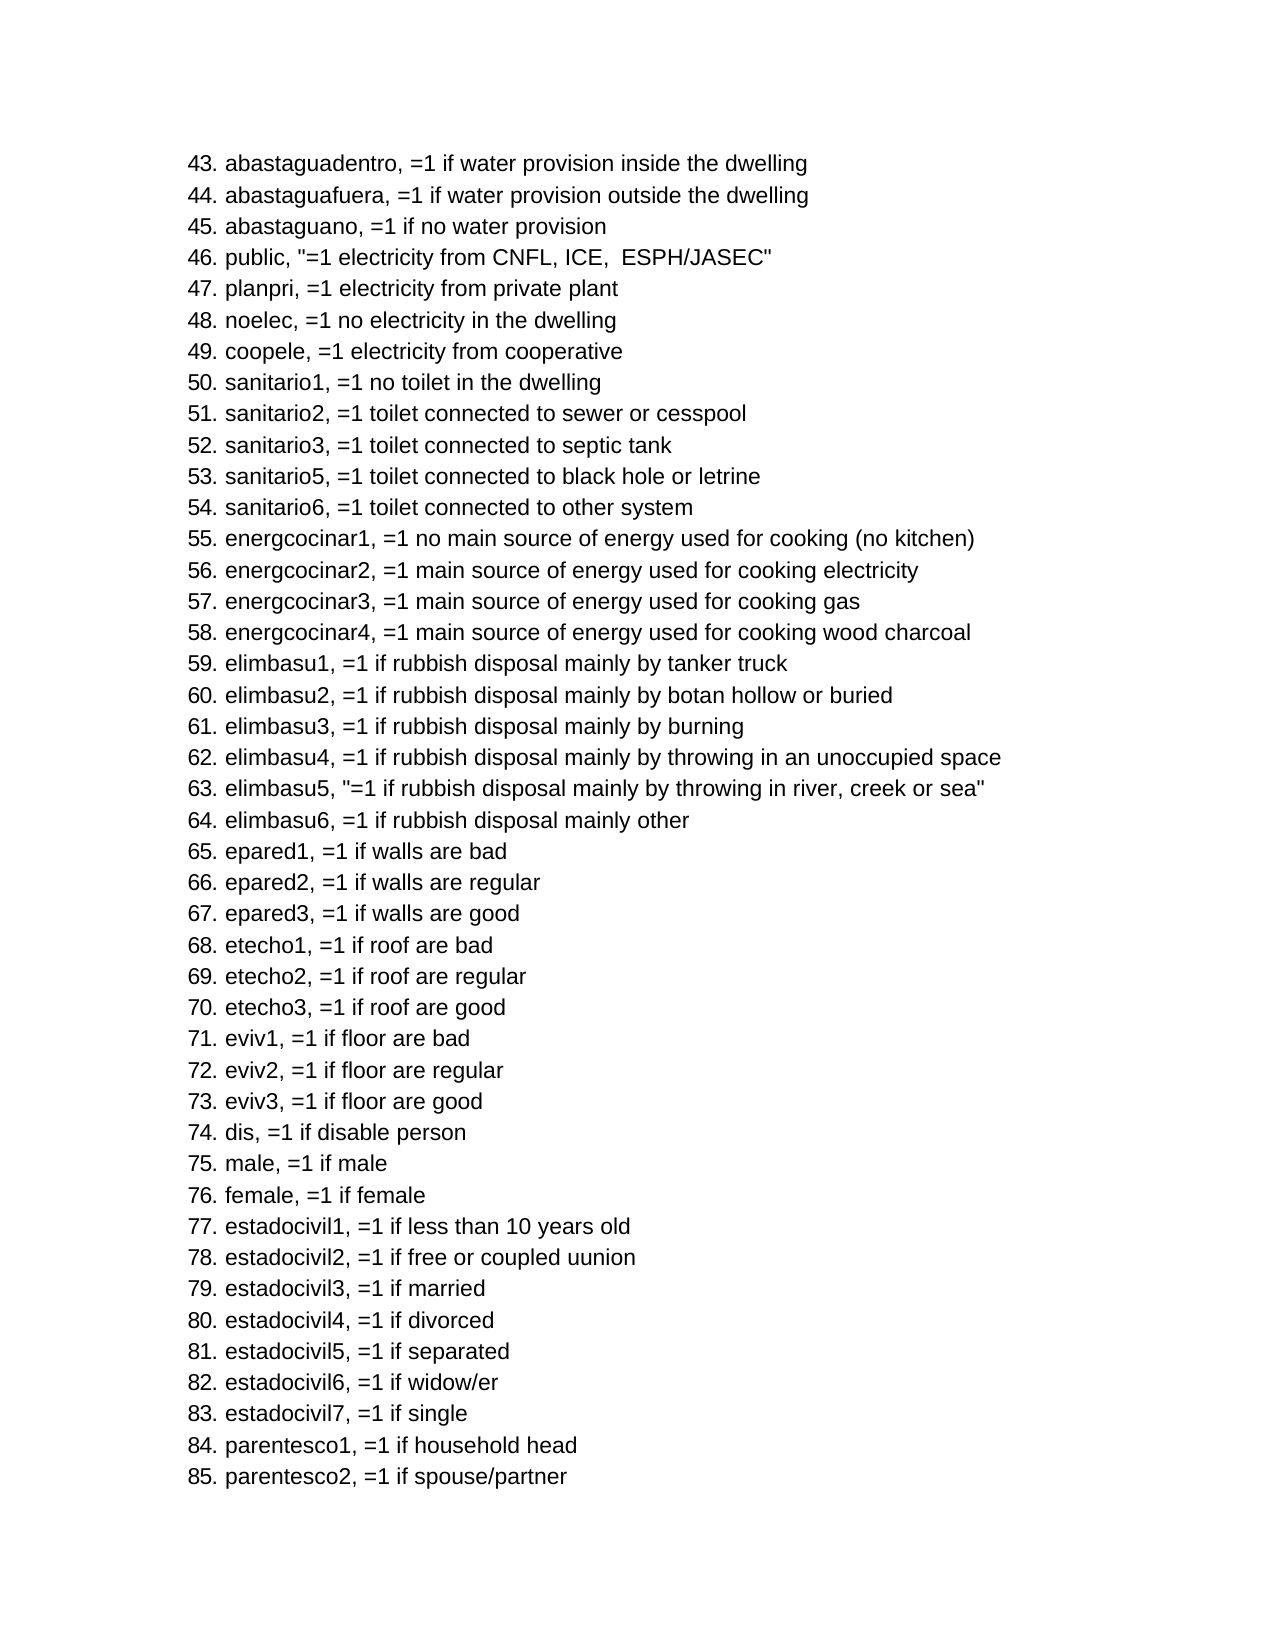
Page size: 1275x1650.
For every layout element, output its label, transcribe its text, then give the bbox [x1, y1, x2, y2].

list sanitario1, =1 no toilet in the dwelling [187, 369, 1129, 395]
list epared1, =1 if walls are bad [187, 838, 1129, 864]
list sanitario5, =1 toilet connected to black hole or letrine [187, 463, 1129, 489]
list noelec, =1 no electricity in the dwelling [187, 307, 1129, 333]
list estadocivil2, =1 if free or coupled uunion [187, 1244, 1129, 1271]
list dis, =1 if disable person [187, 1119, 1129, 1146]
list elimbasu3, =1 if rubbish disposal mainly by burning [187, 713, 1129, 739]
list epared2, =1 if walls are regular [187, 869, 1129, 896]
list energcocinar4, =1 main source of energy used for cooking wood charcoal [187, 619, 1129, 646]
list estadocivil7, =1 if single [187, 1400, 1129, 1427]
list estadocivil3, =1 if married [187, 1275, 1129, 1302]
list abastaguafuera, =1 if water provision outside the dwelling [187, 182, 1129, 208]
list epared3, =1 if walls are good [187, 900, 1129, 927]
list energcocinar2, =1 main source of energy used for cooking electricity [187, 557, 1129, 583]
list estadocivil5, =1 if separated [187, 1338, 1129, 1364]
list abastaguano, =1 if no water provision [187, 213, 1129, 239]
list parentesco1, =1 if household head [187, 1432, 1129, 1458]
list planpri, =1 electricity from private plant [187, 275, 1129, 302]
list abastaguadentro, =1 if water provision inside the dwelling [187, 150, 1129, 177]
list estadocivil6, =1 if widow/er [187, 1369, 1129, 1396]
list eviv2, =1 if floor are regular [187, 1057, 1129, 1083]
list energcocinar3, =1 main source of energy used for cooking gas [187, 588, 1129, 614]
list eviv3, =1 if floor are good [187, 1088, 1129, 1114]
list energcocinar1, =1 no main source of energy used for cooking (no kitchen) [187, 525, 1129, 552]
list sanitario2, =1 toilet connected to sewer or cesspool [187, 400, 1129, 427]
list sanitario3, =1 toilet connected to septic tank [187, 432, 1129, 458]
list estadocivil4, =1 if divorced [187, 1307, 1129, 1333]
list female, =1 if female [187, 1182, 1129, 1208]
list public, "=1 electricity from CNFL, ICE, ESPH/JASEC" [187, 244, 1129, 270]
list etecho3, =1 if roof are good [187, 994, 1129, 1021]
list elimbasu5, "=1 if rubbish disposal mainly by throwing in river, creek or sea" [187, 775, 1129, 802]
list elimbasu4, =1 if rubbish disposal mainly by throwing in an unoccupied space [187, 744, 1129, 771]
list elimbasu1, =1 if rubbish disposal mainly by tanker truck [187, 650, 1129, 677]
list sanitario6, =1 toilet connected to other system [187, 494, 1129, 521]
list parentesco2, =1 if spouse/partner [187, 1463, 1129, 1489]
list estadocivil1, =1 if less than 10 years old [187, 1213, 1129, 1239]
list male, =1 if male [187, 1150, 1129, 1177]
list etecho1, =1 if roof are bad [187, 932, 1129, 958]
list elimbasu6, =1 if rubbish disposal mainly other [187, 807, 1129, 833]
list elimbasu2, =1 if rubbish disposal mainly by botan hollow or buried [187, 682, 1129, 708]
list coopele, =1 electricity from cooperative [187, 338, 1129, 364]
list etecho2, =1 if roof are regular [187, 963, 1129, 989]
list eviv1, =1 if floor are bad [187, 1025, 1129, 1052]
